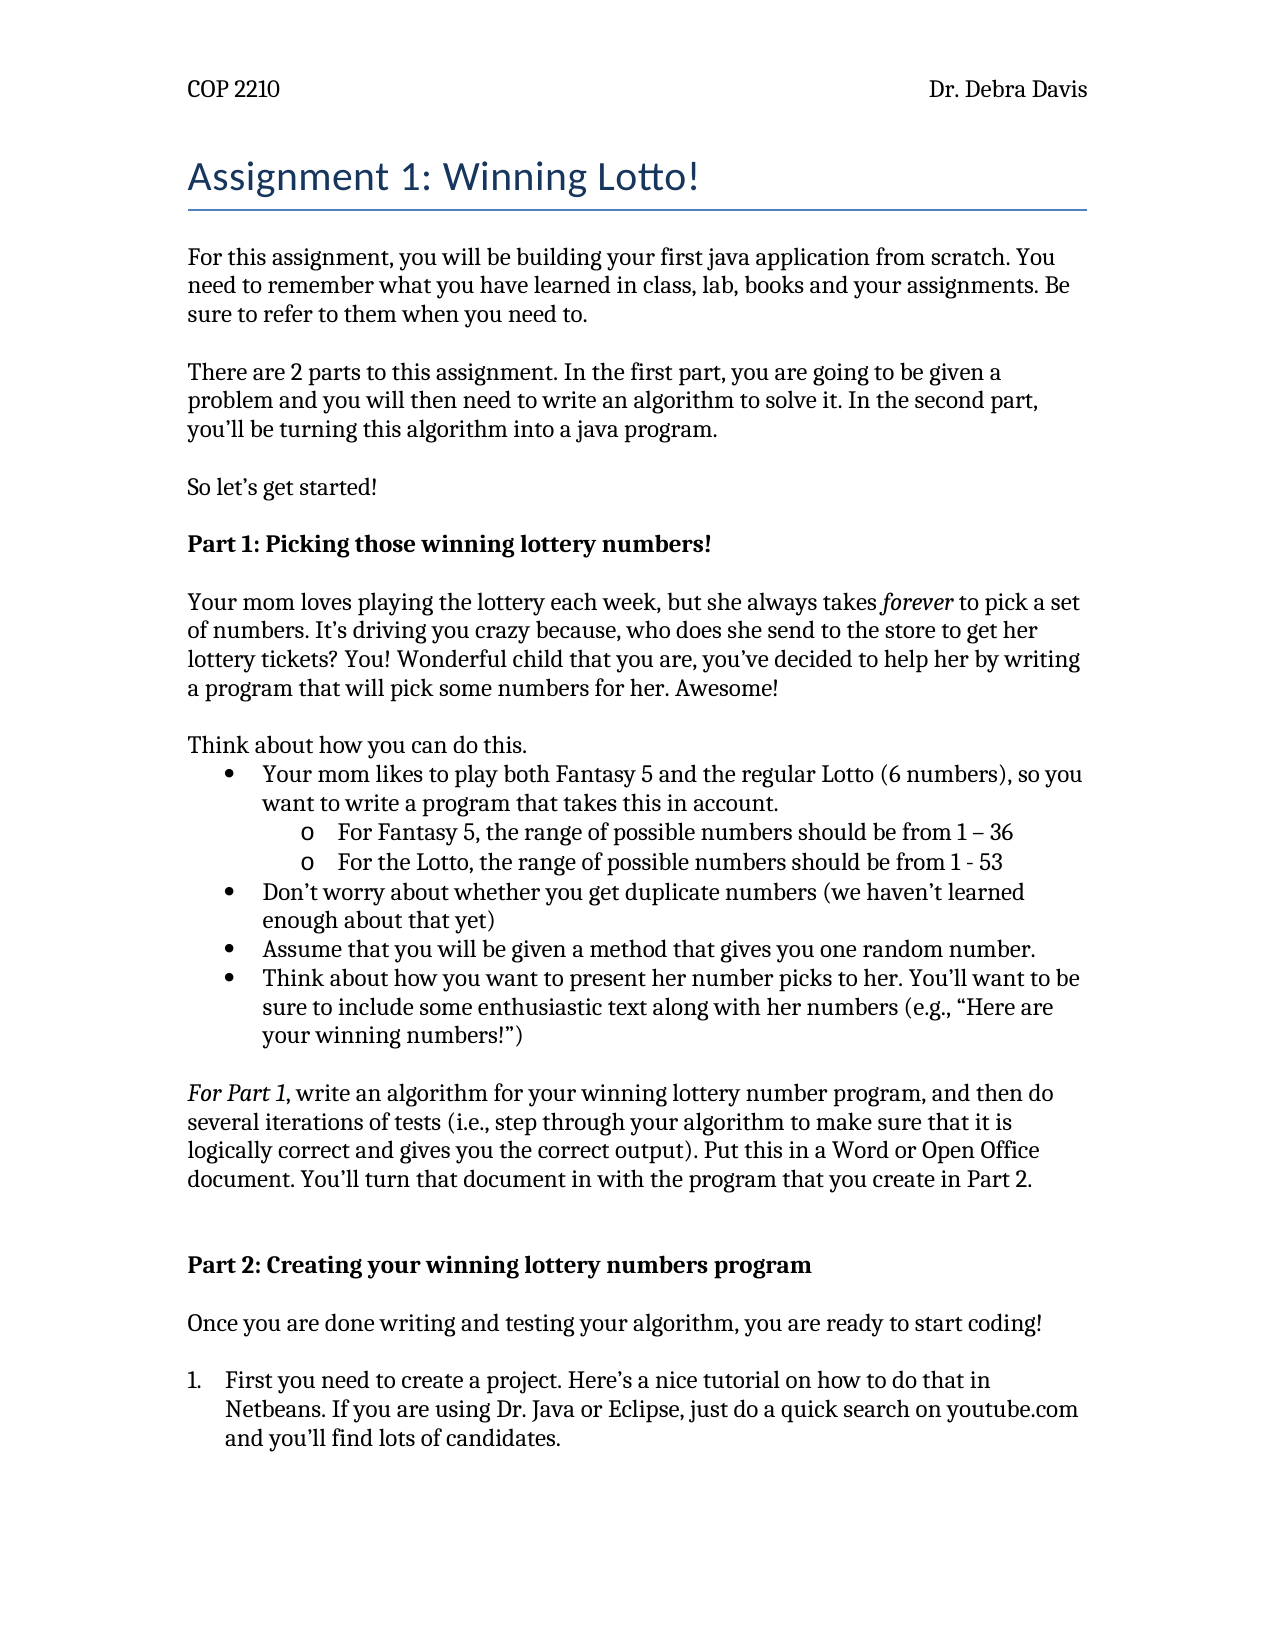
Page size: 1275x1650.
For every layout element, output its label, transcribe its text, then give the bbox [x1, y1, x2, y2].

list For Fantasy 5, the range of possible numbers should be from 1 – 36 [300, 817, 1087, 847]
list Think about how you want to present her number picks to her. You’ll want to be sure to include some enthusiastic text along with her numbers (e.g., “Here are your winning numbers!”) [225, 964, 1087, 1050]
text There are 2 parts to this assignment. In the first part, you are going to be given a problem and you will then need to write an algorithm to solve it. In the second part, you’ll be turning this algorithm into a java program. [187, 357, 1087, 444]
list First you need to create a project. Here’s a nice tutorial on how to do that in Netbeans. If you are using Dr. Java or Eclipse, just do a quick search on youtube.com and you’ll find lots of candidates. [187, 1366, 1087, 1452]
text Once you are done writing and testing your algorithm, you are ready to start coding! [187, 1309, 1087, 1337]
title Assignment 1: Winning Lotto! [187, 150, 1087, 211]
list Your mom likes to play both Fantasy 5 and the regular Lotto (6 numbers), so you want to write a program that takes this in account. [225, 760, 1087, 817]
text So let’s get started! [187, 472, 1087, 501]
text For Part 1, write an algorithm for your winning lottery number program, and then do several iterations of tests (i.e., step through your algorithm to make sure that it is logically correct and gives you the correct output). Put this in a Word or Open Office document. You’ll turn that document in with the program that you create in Part 2. [187, 1079, 1087, 1194]
text Part 1: Picking those winning lottery numbers! [187, 530, 1087, 559]
text For this assignment, you will be building your first java application from scratch. You need to remember what you have learned in class, lab, books and your assignments. Be sure to refer to them when you need to. [187, 242, 1087, 329]
list For the Lotto, the range of possible numbers should be from 1 - 53 [300, 847, 1087, 877]
text Your mom loves playing the lottery each week, but she always takes forever to pick a set of numbers. It’s driving you crazy because, who does she send to the store to get her lottery tickets? You! Wonderful child that you are, you’ve decided to help her by writing a program that will pick some numbers for her. Awesome! [187, 587, 1087, 702]
list Assume that you will be given a method that gives you one random number. [225, 935, 1087, 964]
list Don’t worry about whether you get duplicate numbers (we haven’t learned enough about that yet) [225, 877, 1087, 935]
text Part 2: Creating your winning lottery numbers program [187, 1251, 1087, 1280]
text Think about how you can do this. [187, 731, 1087, 760]
